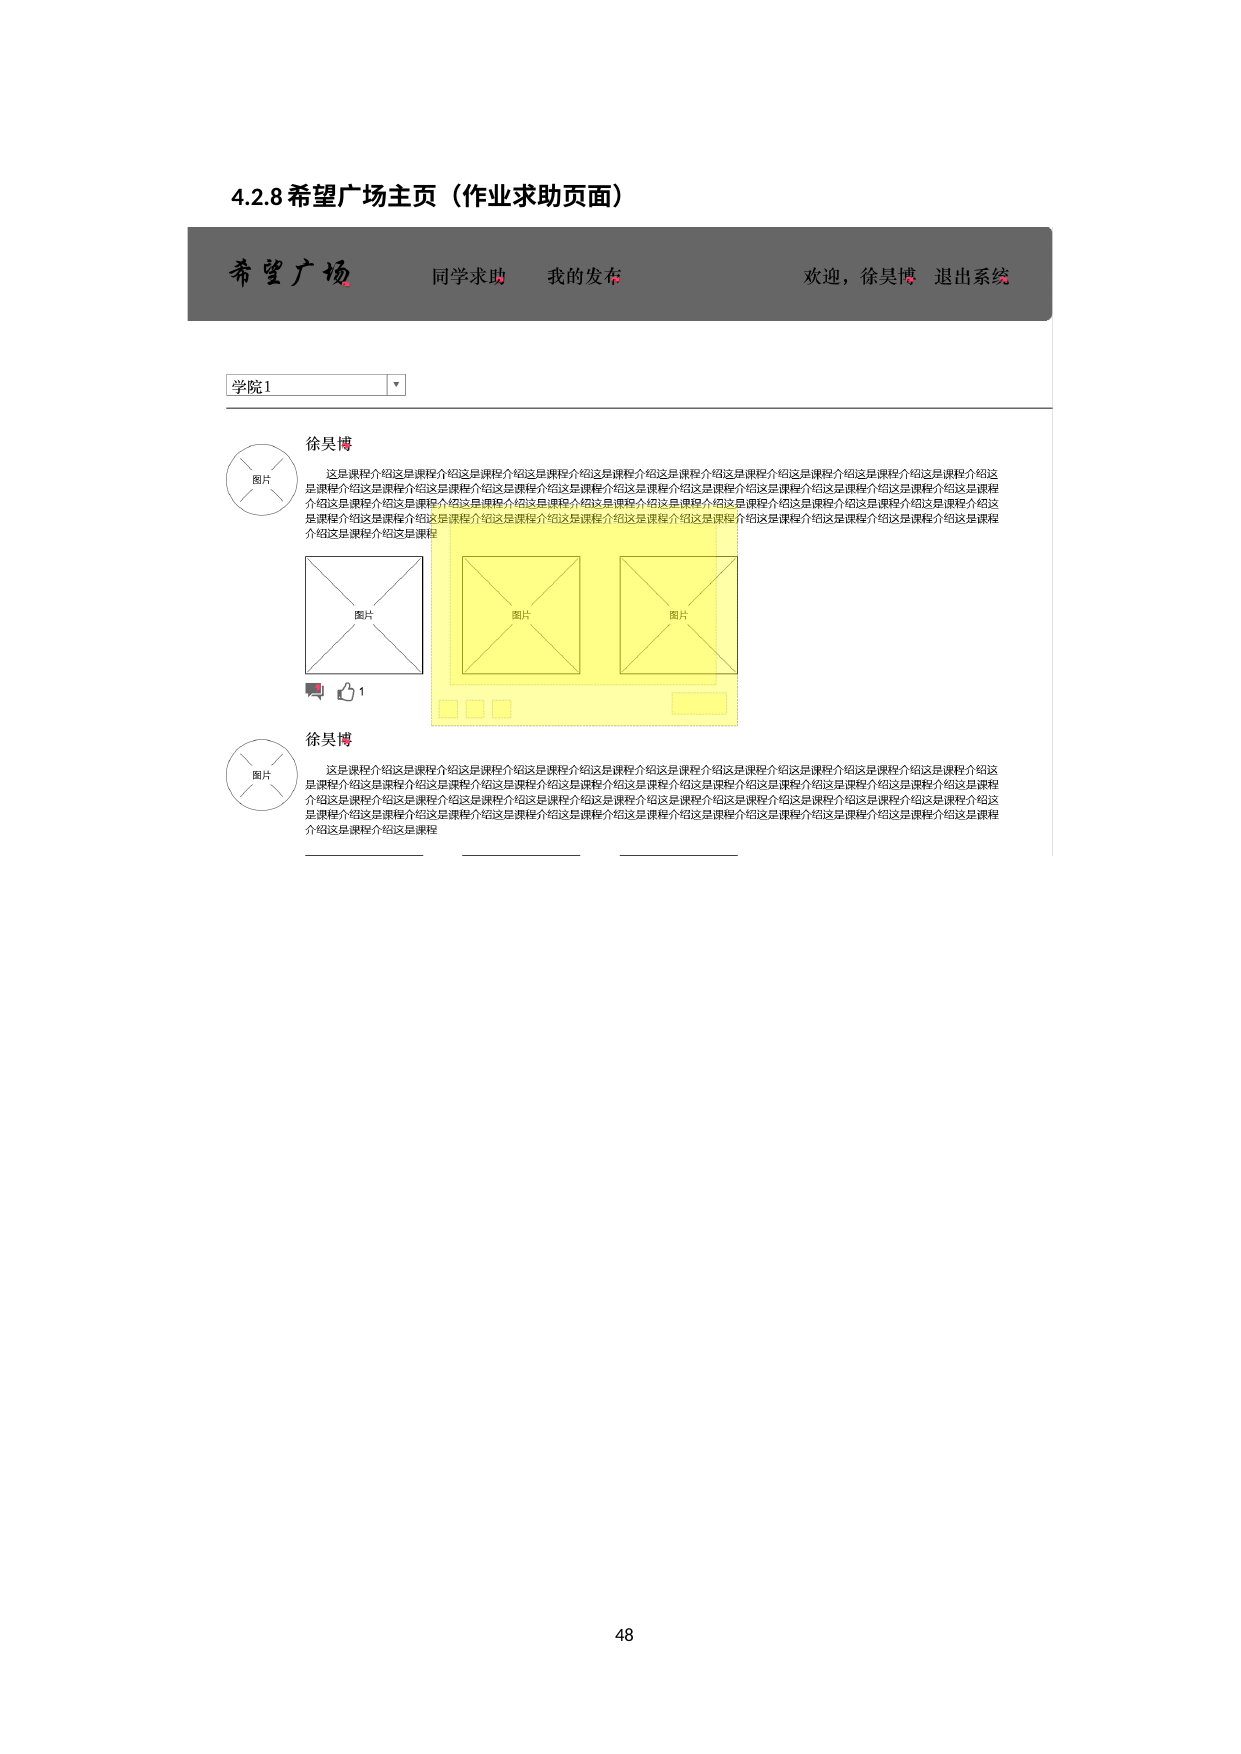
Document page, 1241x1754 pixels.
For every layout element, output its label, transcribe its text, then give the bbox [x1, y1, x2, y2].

picture [187, 227, 1053, 856]
subtitle 4.2.8希望广场主页（作业求助页面） [187, 162, 1053, 227]
